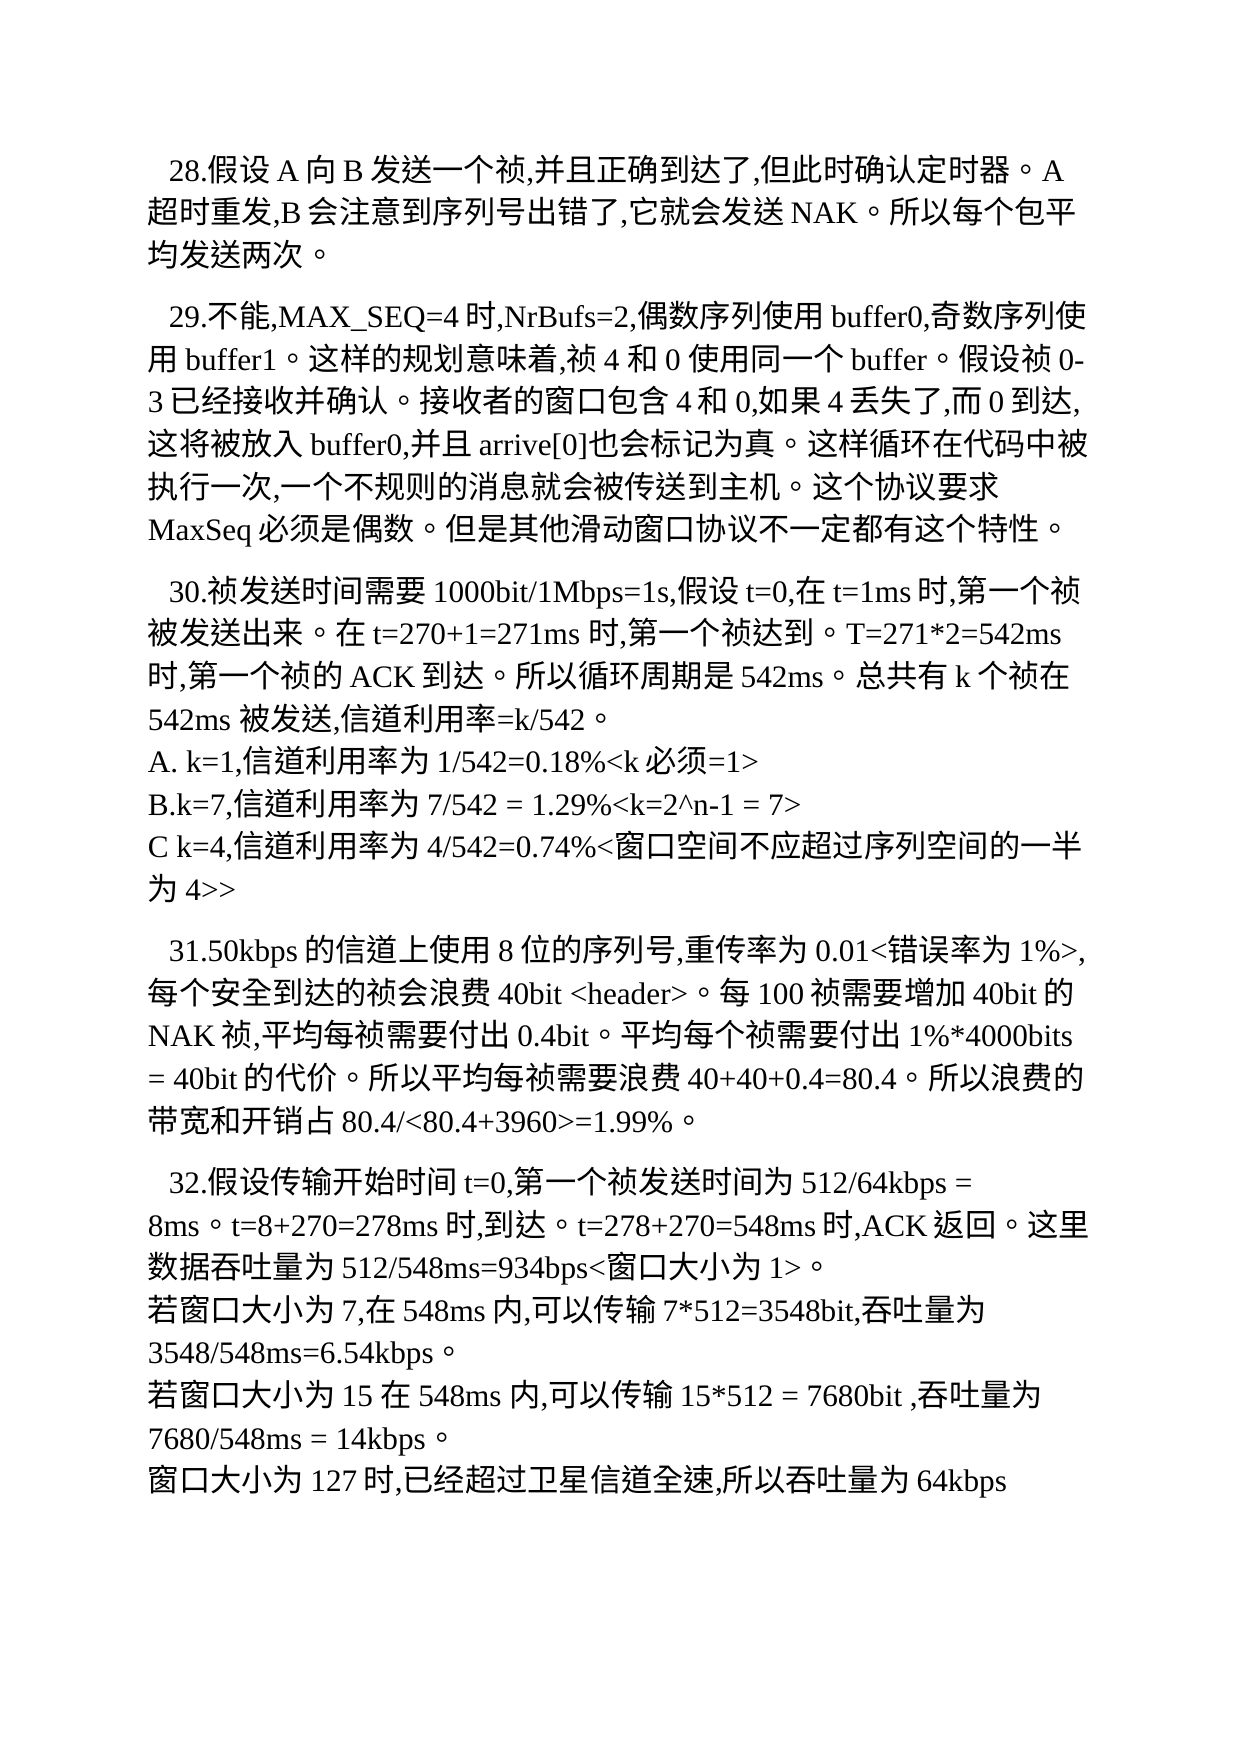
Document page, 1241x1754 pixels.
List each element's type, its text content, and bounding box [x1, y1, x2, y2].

text 30.祯发送时间需要1000bit/1Mbps=1s,假设t=0,在t=1ms时,第一个祯被发送出来。在t=270+1=271ms 时,第一个祯达到。T=271*2=542ms时,第一个祯的ACK到达。所以循环周期是542ms。总共有k个祯在542ms 被发送,信道利用率=k/542。 A. k=1,信道利用率为1/542=0.18%<k必须=1> B.k=7,信道利用率为7/542 = 1.29%<k=2^n-1 = 7> C k=4,信道利用率为4/542=0.74%<窗口空间不应超过序列空间的一半为4>> [148, 569, 1092, 909]
text 32.假设传输开始时间t=0,第一个祯发送时间为512/64kbps = 8ms。t=8+270=278ms时,到达。t=278+270=548ms时,ACK返回。这里数据吞吐量为512/548ms=934bps<窗口大小为1>。 若窗口大小为7,在548ms内,可以传输7*512=3548bit,吞吐量为3548/548ms=6.54kbps。 若窗口大小为15 在548ms 内,可以传输15*512 = 7680bit ,吞吐量为7680/548ms = 14kbps。 窗口大小为127时,已经超过卫星信道全速,所以吞吐量为64kbps [148, 1160, 1092, 1501]
text 29.不能,MAX_SEQ=4时,NrBufs=2,偶数序列使用buffer0,奇数序列使用buffer1。这样的规划意味着,祯4 和0 使用同一个buffer。假设祯0-3已经接收并确认。接收者的窗口包含4和0,如果4丢失了,而0到达,这将被放入buffer0,并且arrive[0]也会标记为真。这样循环在代码中被执行一次,一个不规则的消息就会被传送到主机。这个协议要求MaxSeq必须是偶数。但是其他滑动窗口协议不一定都有这个特性。 [148, 294, 1092, 550]
text 28.假设A向B发送一个祯,并且正确到达了,但此时确认定时器。A超时重发,B会注意到序列号出错了,它就会发送NAK。所以每个包平均发送两次。 [148, 148, 1092, 276]
text 31.50kbps的信道上使用8位的序列号,重传率为0.01<错误率为1%>,每个安全到达的祯会浪费40bit <header>。每100祯需要增加40bit的NAK祯,平均每祯需要付出0.4bit。平均每个祯需要付出1%*4000bits = 40bit的代价。所以平均每祯需要浪费40+40+0.4=80.4。所以浪费的带宽和开销占80.4/<80.4+3960>=1.99%。 [148, 928, 1092, 1141]
